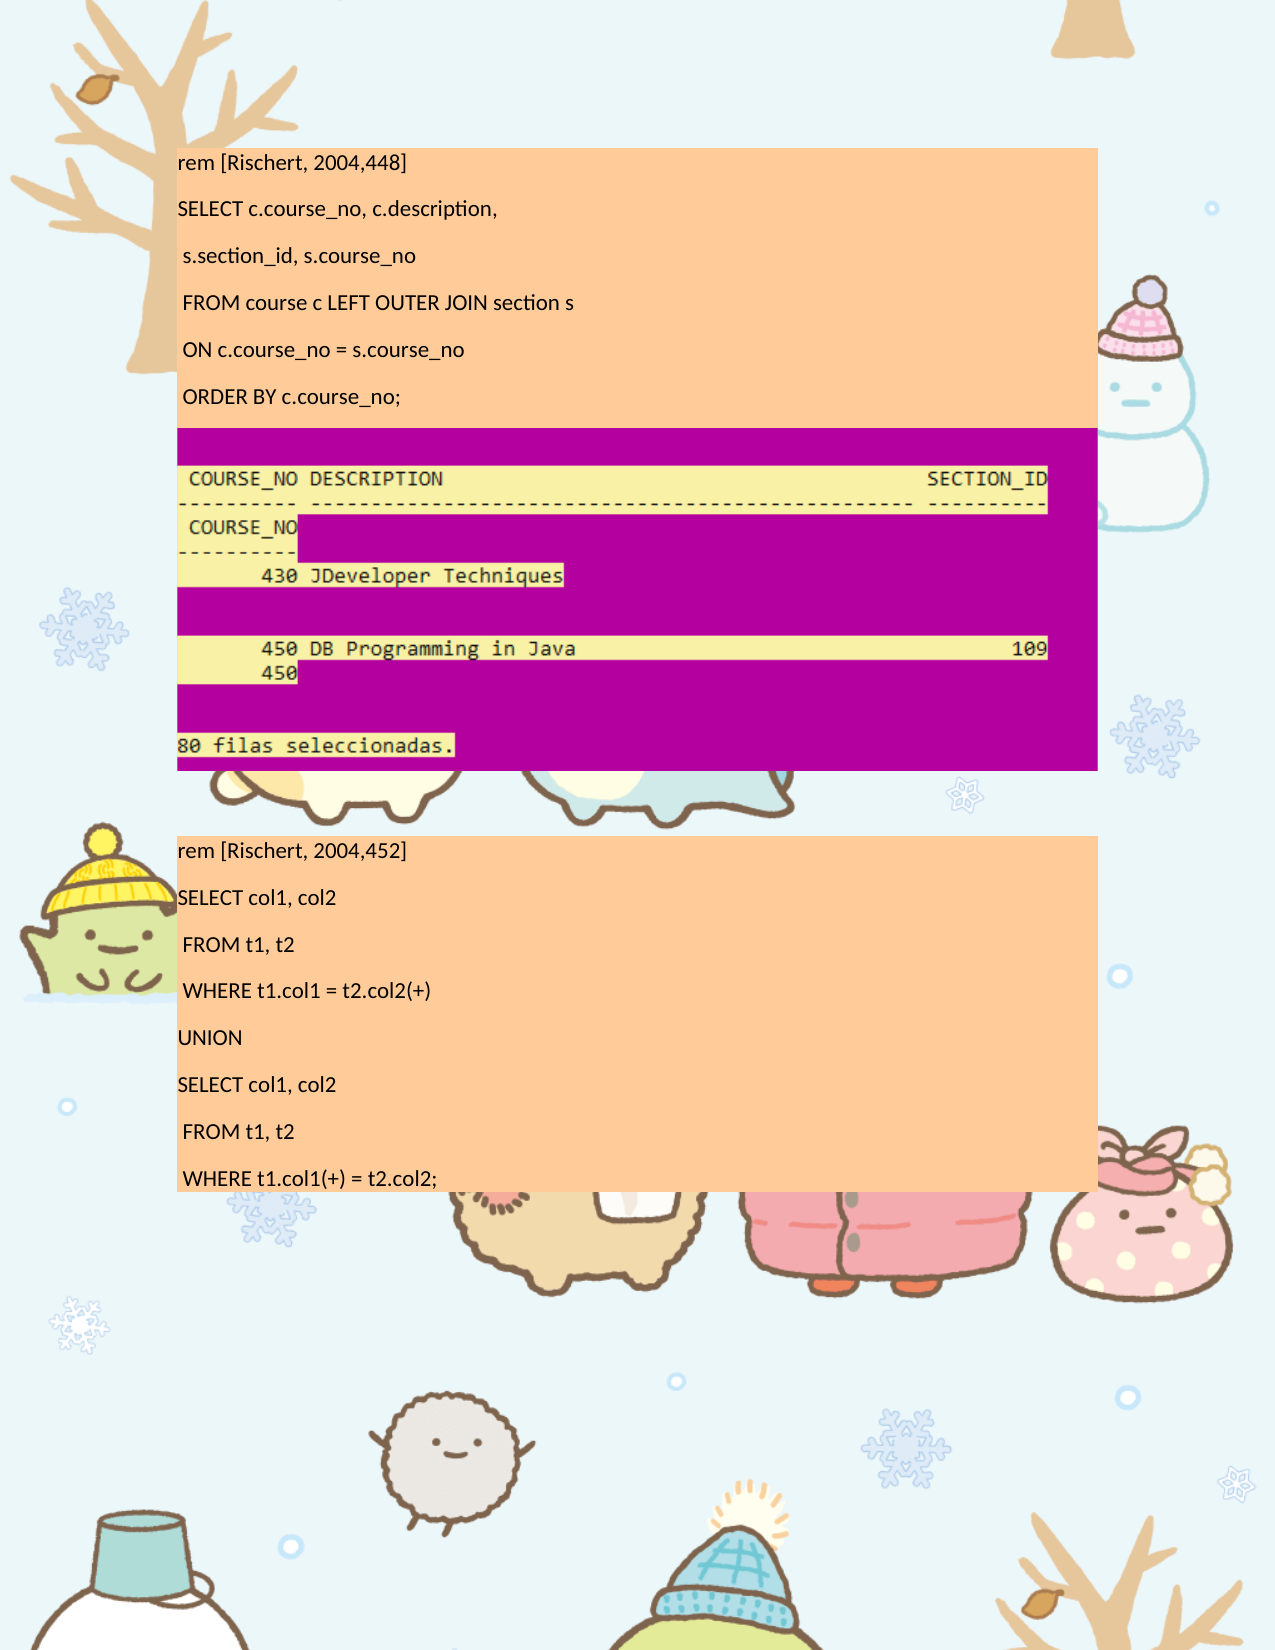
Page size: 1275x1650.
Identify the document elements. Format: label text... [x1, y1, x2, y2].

text FROM t1, t2 [177, 1117, 1098, 1145]
text SELECT col1, col2 [177, 883, 1098, 911]
text SELECT c.course_no, c.description, [177, 194, 1098, 222]
text ON c.course_no = s.course_no [177, 335, 1098, 363]
text FROM t1, t2 [177, 930, 1098, 958]
text WHERE t1.col1 = t2.col2(+) [177, 977, 1098, 1004]
text FROM course c LEFT OUTER JOIN section s [177, 288, 1098, 316]
text ORDER BY c.course_no; [177, 382, 1098, 410]
text UNION [177, 1023, 1098, 1051]
text WHERE t1.col1(+) = t2.col2; [177, 1164, 1098, 1192]
text rem [Rischert, 2004,448] [177, 148, 1098, 176]
picture [0, 0, 1275, 1650]
text SELECT col1, col2 [177, 1070, 1098, 1098]
text s.section_id, s.course_no [177, 241, 1098, 269]
text rem [Rischert, 2004,452] [177, 836, 1098, 864]
